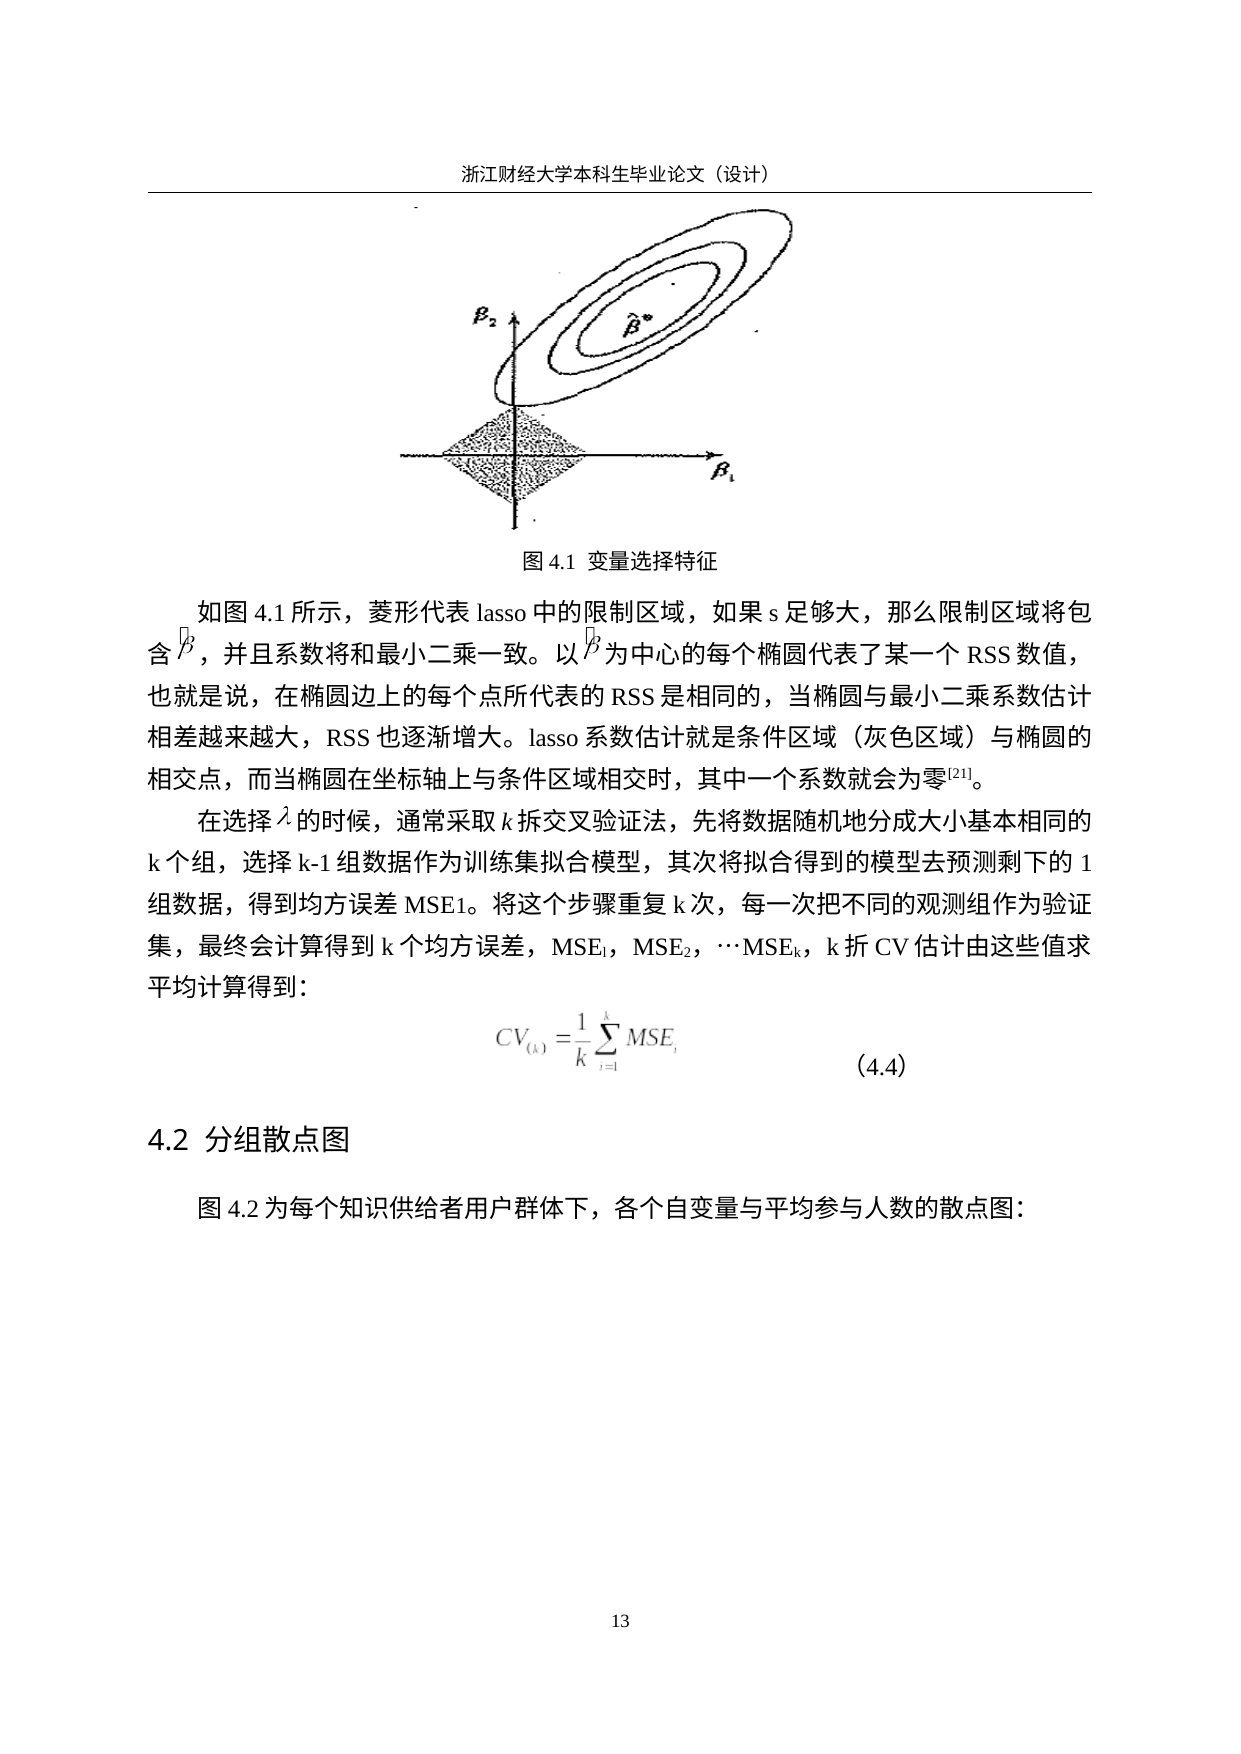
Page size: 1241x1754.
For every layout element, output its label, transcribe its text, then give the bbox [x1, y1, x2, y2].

text 在选择的时候，通常采取k拆交叉验证法，先将数据随机地分成大小基本相同的k个组，选择k-1组数据作为训练集拟合模型，其次将拟合得到的模型去预测剩下的1组数据，得到均方误差MSE1。将这个步骤重复k次，每一次把不同的观测组作为验证集，最终会计算得到k个均方误差，MSEl，MSE2，…MSEk，k折CV估计由这些值求平均计算得到： [148, 797, 1092, 1005]
text 图4.2为每个知识供给者用户群体下，各个自变量与平均参与人数的散点图： [148, 1184, 1092, 1226]
subtitle 4.2 分组散点图 [148, 1117, 1092, 1159]
text （4.4） [148, 1005, 1092, 1083]
text 如图4.1所示，菱形代表lasso中的限制区域，如果s足够大，那么限制区域将包含，并且系数将和最小二乘一致。以为中心的每个椭圆代表了某一个 RSS数值，也就是说，在椭圆边上的每个点所代表的RSS是相同的，当椭圆与最小二乘系数估计相差越来越大，RSS也逐渐增大。lasso系数估计就是条件区域（灰色区域）与椭圆的相交点，而当椭圆在坐标轴上与条件区域相交时，其中一个系数就会为零[21]。 [148, 588, 1092, 797]
picture [377, 206, 813, 545]
